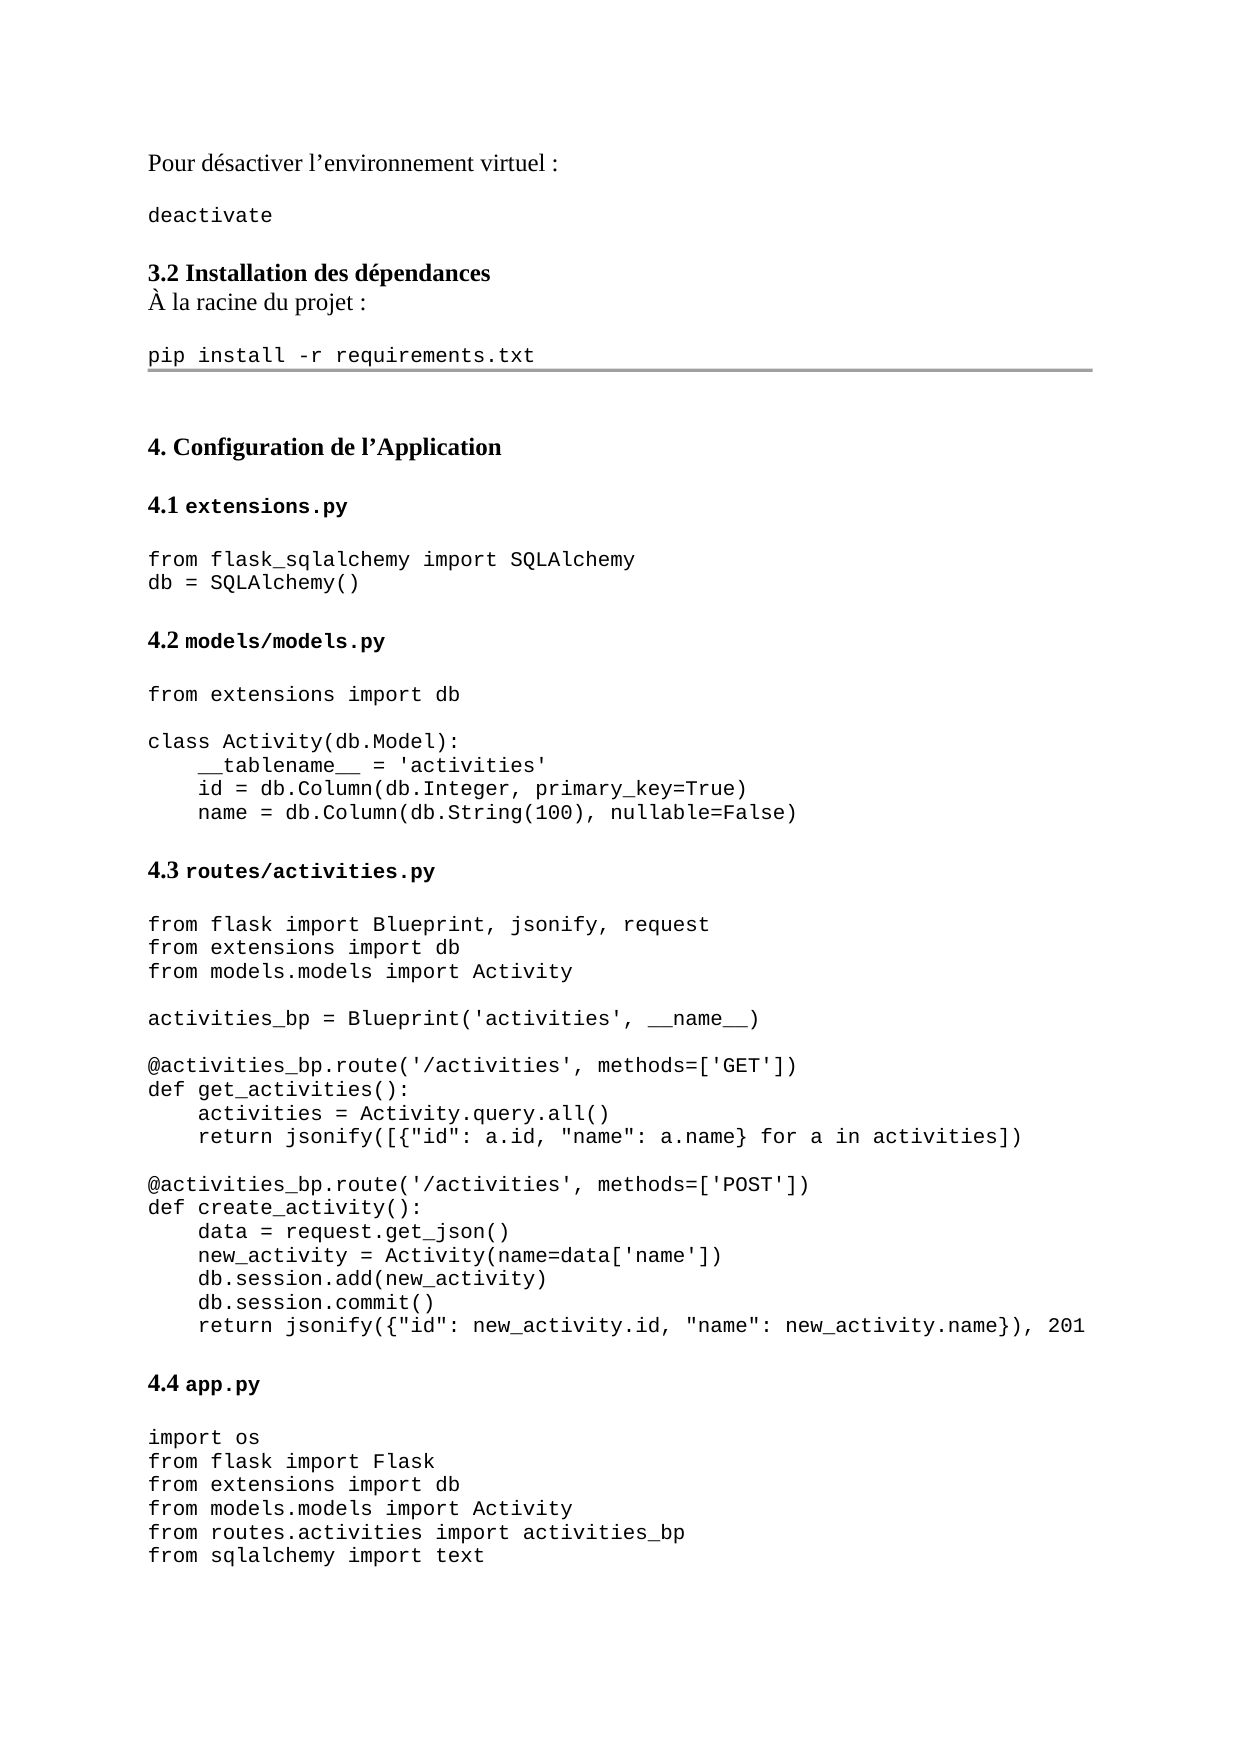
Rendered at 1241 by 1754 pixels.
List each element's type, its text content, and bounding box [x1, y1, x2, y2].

text from models.models import Activity [148, 1498, 1093, 1522]
text 3.2 Installation des dépendances À la racine du projet : [148, 258, 1093, 316]
text activities = Activity.query.all() [148, 1103, 1093, 1126]
text def create_activity(): [148, 1197, 1093, 1221]
text new_activity = Activity(name=data['name']) [148, 1244, 1093, 1268]
text name = db.Column(db.String(100), nullable=False) [148, 802, 1093, 826]
text from routes.activities import activities_bp [148, 1522, 1093, 1545]
text 4.1 extensions.py [148, 490, 1093, 519]
text from flask_sqlalchemy import SQLAlchemy [148, 548, 1093, 572]
text __tablename__ = 'activities' [148, 755, 1093, 778]
text class Activity(db.Model): [148, 731, 1093, 755]
text 4.2 models/models.py [148, 625, 1093, 654]
text deactivate [148, 206, 1093, 229]
text 4. Configuration de l’Application [148, 432, 1093, 461]
text from extensions import db [148, 684, 1093, 707]
text id = db.Column(db.Integer, primary_key=True) [148, 778, 1093, 802]
text @activities_bp.route('/activities', methods=['POST']) [148, 1174, 1093, 1197]
text db.session.add(new_activity) [148, 1268, 1093, 1292]
text 4.4 app.py [148, 1368, 1093, 1398]
text @activities_bp.route('/activities', methods=['GET']) [148, 1055, 1093, 1079]
text from flask import Blueprint, jsonify, request [148, 913, 1093, 937]
text return jsonify([{"id": a.id, "name": a.name} for a in activities]) [148, 1126, 1093, 1150]
text db.session.commit() [148, 1292, 1093, 1316]
text db = SQLAlchemy() [148, 572, 1093, 596]
text pip install -r requirements.txt [148, 345, 1093, 368]
text from flask import Flask [148, 1451, 1093, 1474]
text from models.models import Activity [148, 961, 1093, 984]
text 4.3 routes/activities.py [148, 855, 1093, 884]
text data = request.get_json() [148, 1221, 1093, 1244]
text import os [148, 1427, 1093, 1451]
text def get_activities(): [148, 1079, 1093, 1103]
text activities_bp = Blueprint('activities', __name__) [148, 1008, 1093, 1032]
text from extensions import db [148, 937, 1093, 961]
text from extensions import db [148, 1474, 1093, 1498]
text from sqlalchemy import text [148, 1545, 1093, 1569]
text return jsonify({"id": new_activity.id, "name": new_activity.name}), 201 [148, 1316, 1093, 1339]
text Pour désactiver l’environnement virtuel : [148, 148, 1093, 176]
